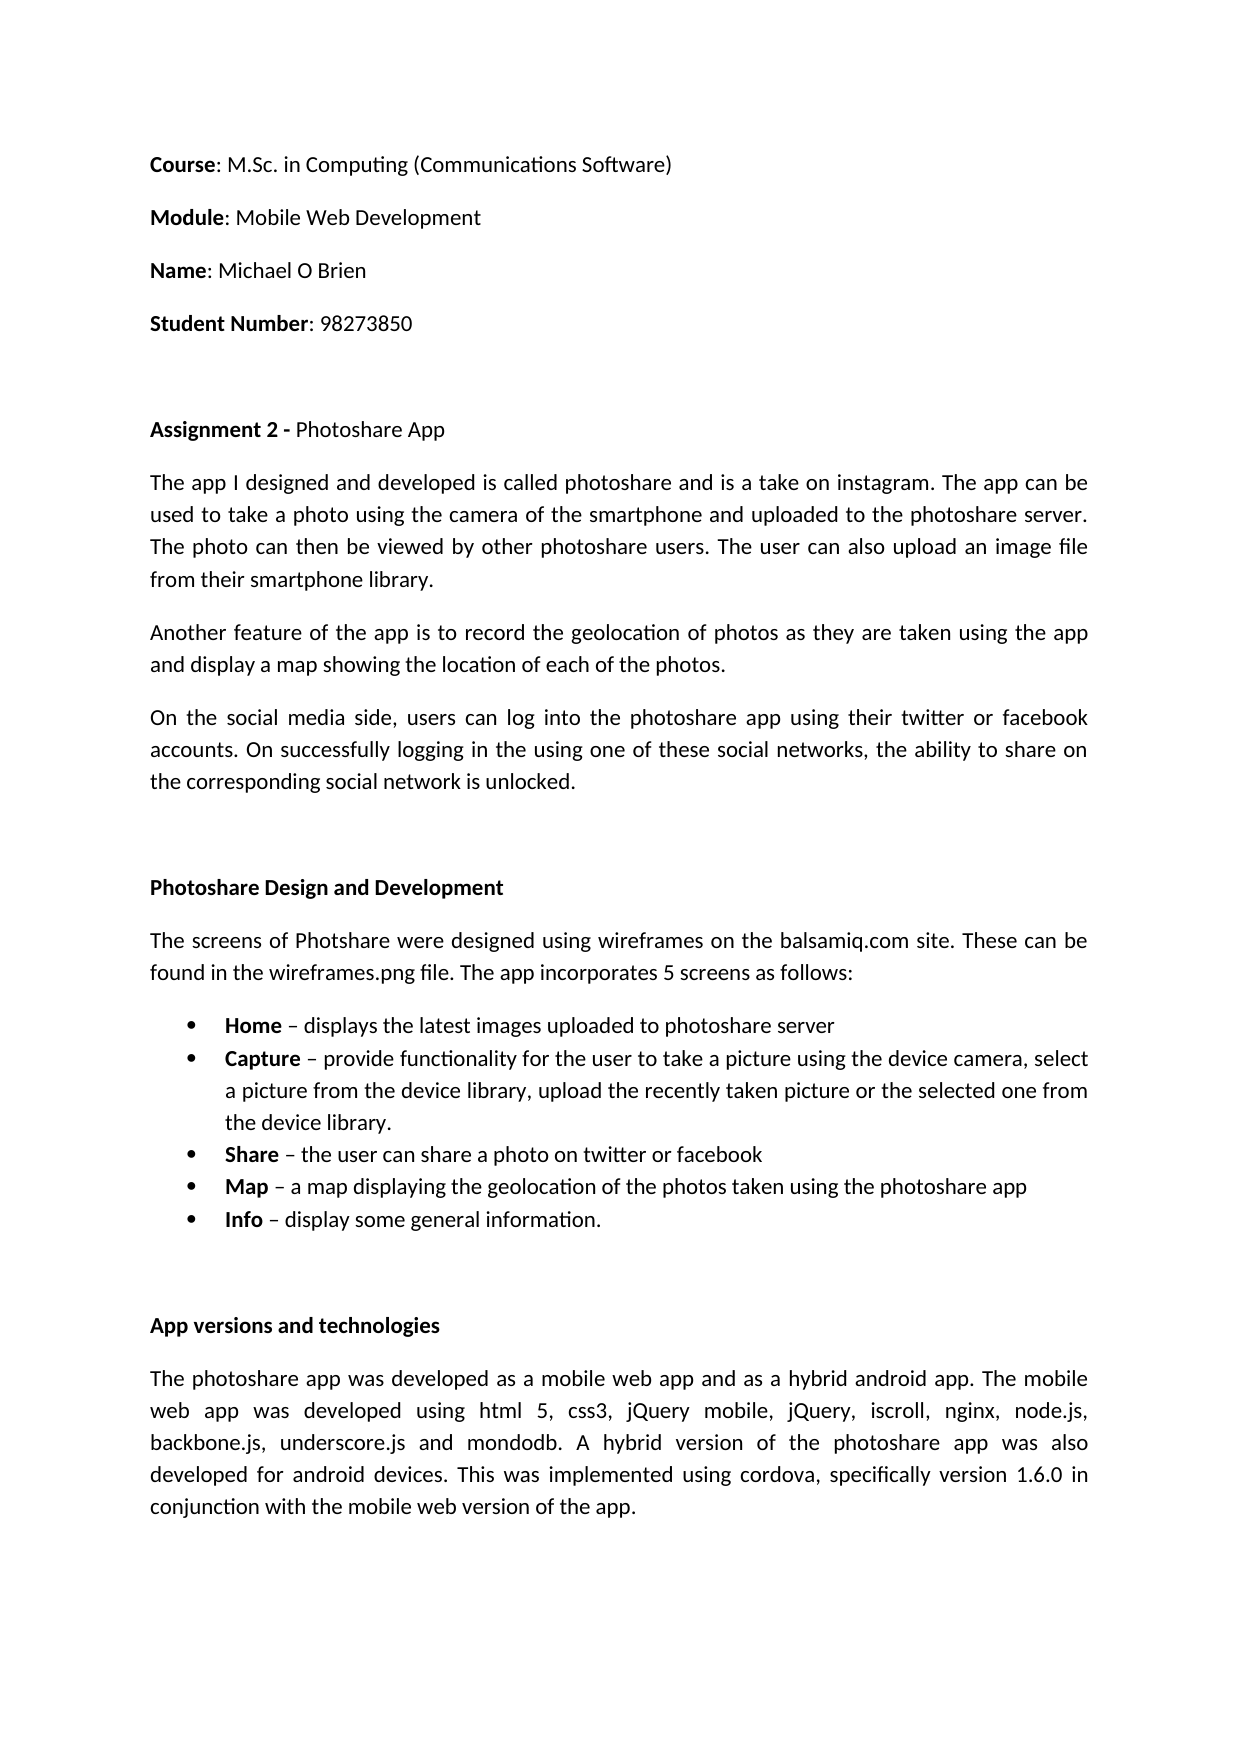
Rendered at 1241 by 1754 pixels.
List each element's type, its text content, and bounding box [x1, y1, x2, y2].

text Module: Mobile Web Development [150, 203, 1090, 231]
text On the social media side, users can log into the photoshare app using their twitter or facebook accounts. On successfully logging in the using one of these social networks, the ability to share on the corresponding social network is unlocked. [150, 703, 1090, 795]
text The app I designed and developed is called photoshare and is a take on instagram. The app can be used to take a photo using the camera of the smartphone and uploaded to the photoshare server. The photo can then be viewed by other photoshare users. The user can also upload an image file from their smartphone library. [150, 468, 1090, 593]
list Capture – provide functionality for the user to take a picture using the device camera, select a picture from the device library, upload the recently taken picture or the selected one from the device library. [187, 1044, 1090, 1136]
text Assignment 2 - Photoshare App [150, 415, 1090, 443]
list Share – the user can share a photo on twitter or facebook [187, 1140, 1090, 1168]
text Student Number: 98273850 [150, 309, 1090, 337]
text Another feature of the app is to record the geolocation of photos as they are taken using the app and display a map showing the location of each of the photos. [150, 618, 1090, 678]
text App versions and technologies [150, 1311, 1090, 1339]
list Map – a map displaying the geolocation of the photos taken using the photoshare app [187, 1172, 1090, 1201]
list Home – displays the latest images uploaded to photoshare server [187, 1012, 1090, 1039]
list Info – display some general information. [187, 1205, 1090, 1233]
text Course: M.Sc. in Computing (Communications Software) [150, 150, 1090, 178]
text The photoshare app was developed as a mobile web app and as a hybrid android app. The mobile web app was developed using html 5, css3, jQuery mobile, jQuery, iscroll, nginx, node.js, backbone.js, underscore.js and mondodb. A hybrid version of the photoshare app was also developed for android devices. This was implemented using cordova, specifically version 1.6.0 in conjunction with the mobile web version of the app. [150, 1364, 1090, 1521]
text The screens of Photshare were designed using wireframes on the balsamiq.com site. These can be found in the wireframes.png file. The app incorporates 5 screens as follows: [150, 926, 1090, 987]
text Photoshare Design and Development [150, 873, 1090, 901]
text Name: Michael O Brien [150, 256, 1090, 284]
